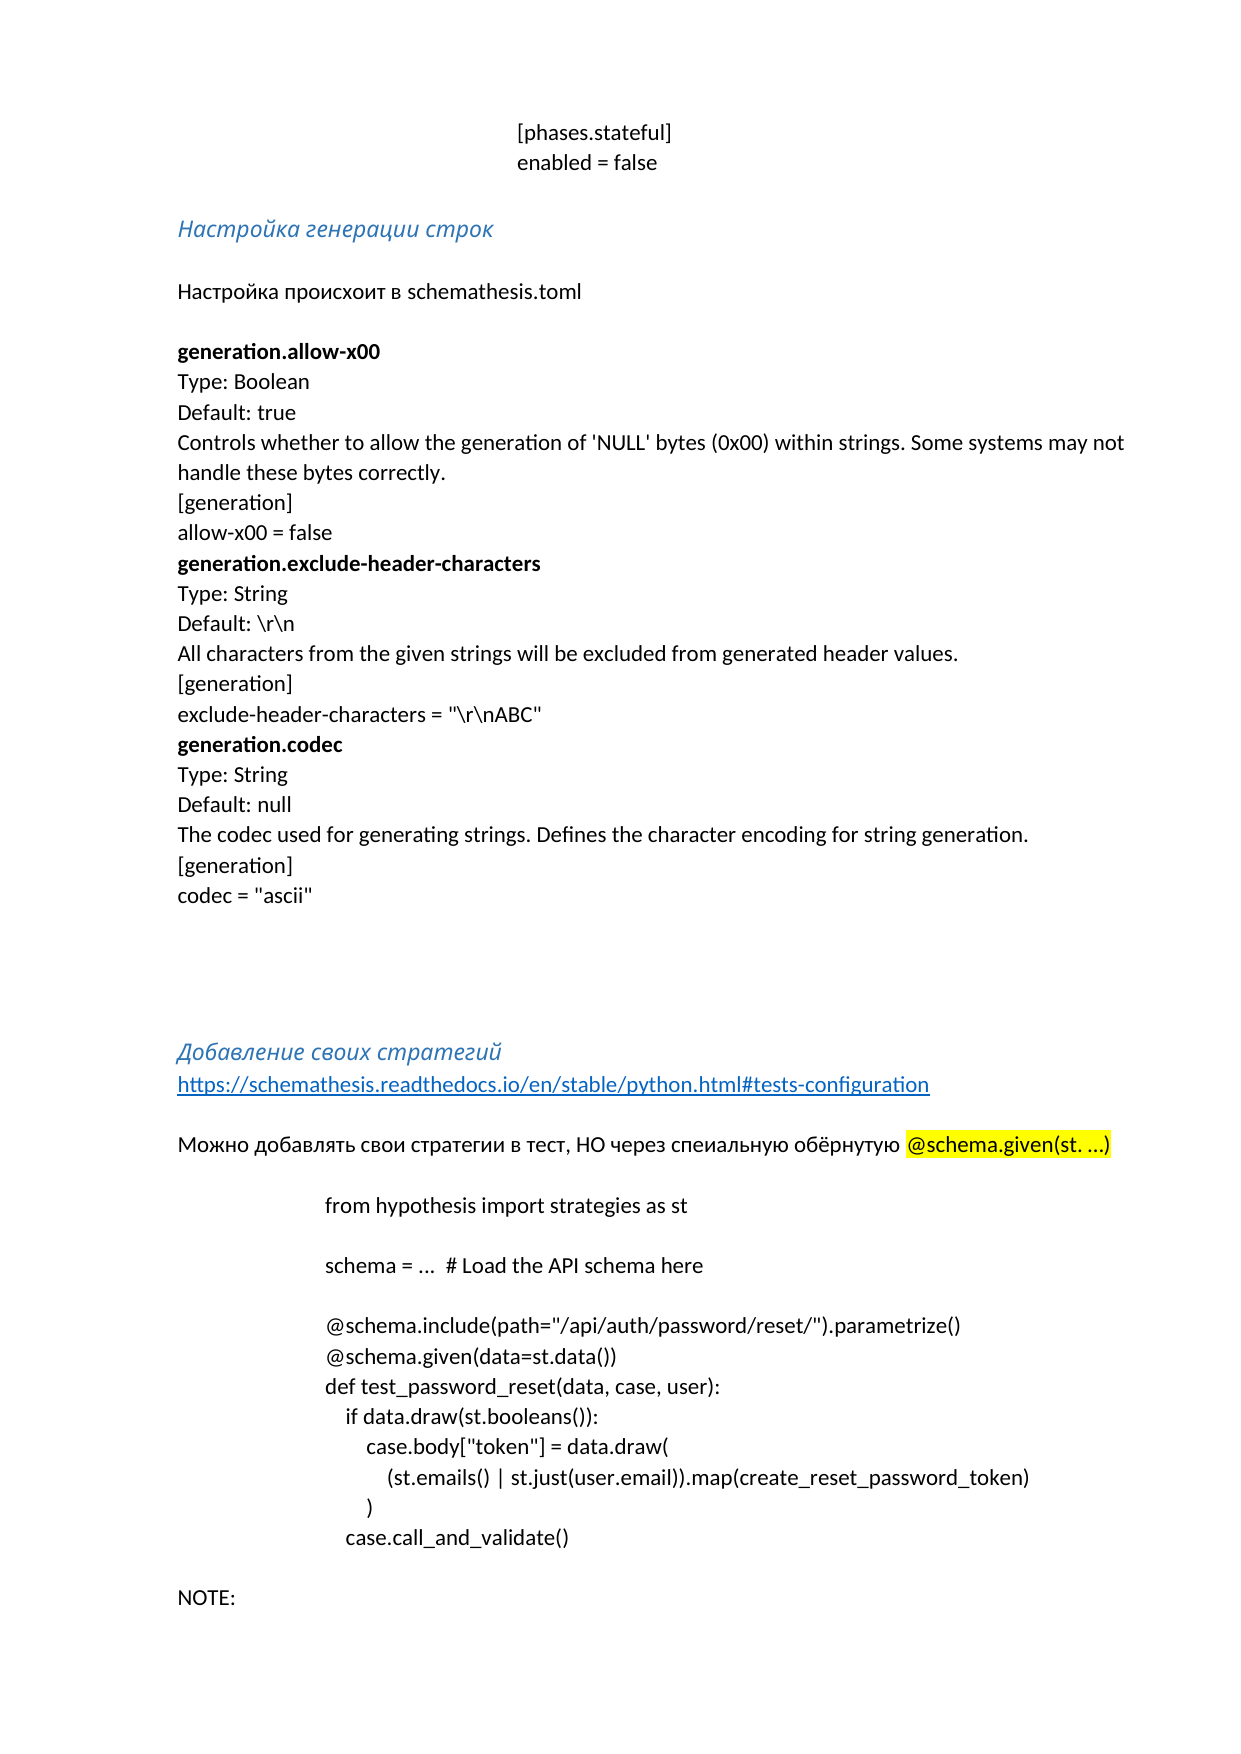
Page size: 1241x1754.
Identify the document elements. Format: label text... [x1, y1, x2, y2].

text ) [177, 1493, 1152, 1521]
text [phases.stateful] [177, 118, 1152, 146]
text generation.codec [177, 730, 1152, 758]
text @schema.include(path="/api/auth/password/reset/").parametrize() [177, 1312, 1152, 1340]
text All characters from the given strings will be excluded from generated header values. [177, 639, 1152, 667]
text schema = ... # Load the API schema here [177, 1251, 1152, 1279]
text def test_password_reset(data, case, user): [177, 1372, 1152, 1400]
text enabled = false [177, 148, 1152, 176]
text NOTE: [177, 1583, 1152, 1612]
text Можно добавлять свои стратегии в тест, НО через спеиальную обёрнутую @schema.given(st. …) [177, 1130, 1152, 1189]
text Type: String Default: null [177, 760, 1152, 818]
text codec = "ascii" [177, 881, 1152, 909]
text Type: String Default: \r\n [177, 579, 1152, 637]
text case.body["token"] = data.draw( [177, 1432, 1152, 1461]
text case.call_and_validate() [177, 1523, 1152, 1551]
text https://schemathesis.readthedocs.io/en/stable/python.html#tests-configuration [177, 1070, 1152, 1098]
text [generation] [177, 488, 1152, 516]
text Настройка происхоит в schemathesis.toml [177, 277, 1152, 305]
text exclude-header-characters = "\r\nABC" [177, 700, 1152, 728]
text allow-x00 = false [177, 518, 1152, 547]
text (st.emails() | st.just(user.email)).map(create_reset_password_token) [177, 1463, 1152, 1491]
text generation.allow-x00 [177, 337, 1152, 365]
text Controls whether to allow the generation of 'NULL' bytes (0x00) within strings. Some systems may not handle these bytes correctly. [177, 428, 1152, 486]
text generation.exclude-header-characters [177, 549, 1152, 577]
text [generation] [177, 851, 1152, 879]
text [generation] [177, 669, 1152, 698]
text The codec used for generating strings. Defines the character encoding for string generation. [177, 821, 1152, 849]
subtitle Настройка генерации строк [177, 213, 1152, 244]
text from hypothesis import strategies as st [177, 1191, 1152, 1219]
text @schema.given(data=st.data()) [177, 1342, 1152, 1370]
subtitle Добавление своих стратегий [177, 1036, 1152, 1067]
text if data.draw(st.booleans()): [177, 1402, 1152, 1430]
text Type: Boolean Default: true [177, 367, 1152, 426]
